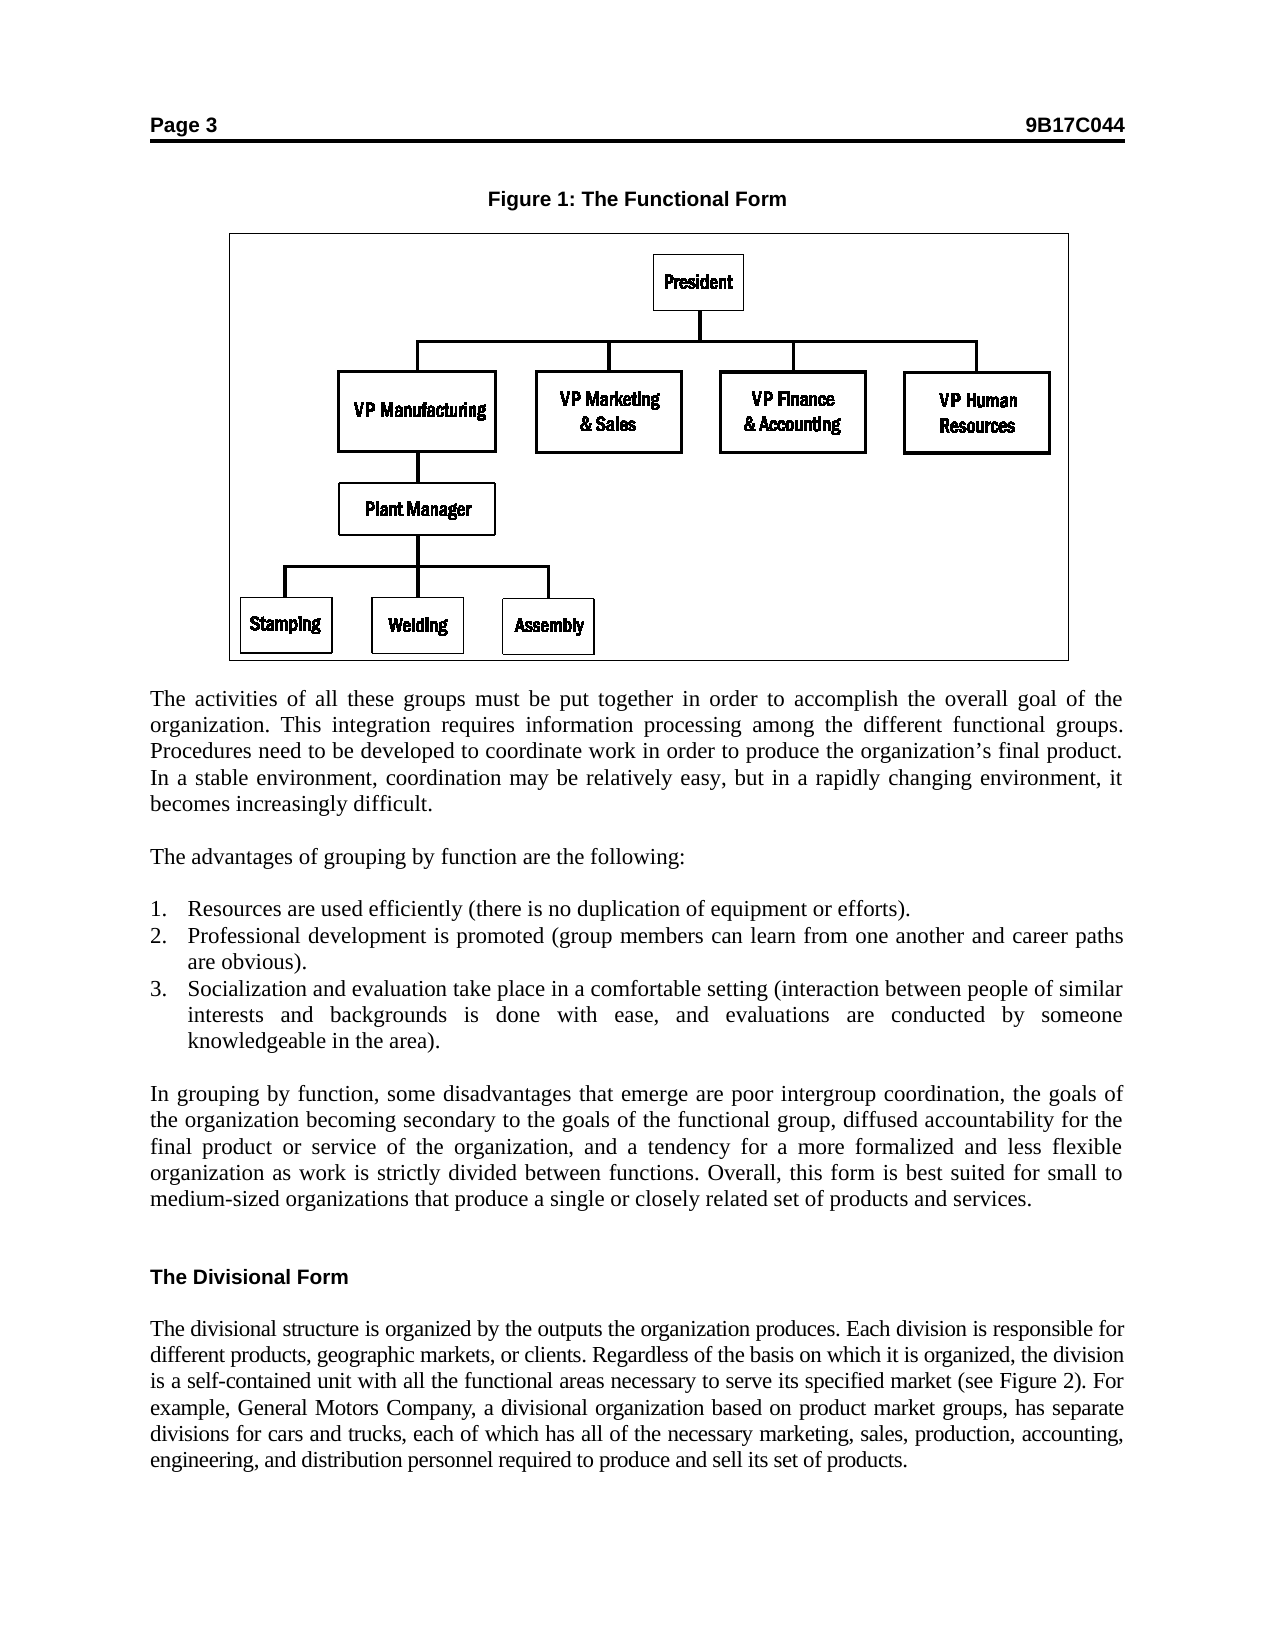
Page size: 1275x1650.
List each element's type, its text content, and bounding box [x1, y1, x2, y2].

list Resources are used efficiently (there is no duplication of equipment or efforts). [150, 896, 1125, 922]
text Figure 1: The Functional Form [150, 186, 1125, 210]
list Socialization and evaluation take place in a comfortable setting (interaction between people of similar interests and backgrounds is done with ease, and evaluations are conducted by someone knowledgeable in the area). [150, 974, 1125, 1054]
text In grouping by function, some disadvantages that emerge are poor intergroup coordination, the goals of the organization becoming secondary to the goals of the functional group, diffused accountability for the final product or service of the organization, and a tendency for a more formalized and less flexible organization as work is strictly divided between functions. Overall, this form is best suited for small to medium-sized organizations that produce a single or closely related set of products and services. [150, 1080, 1125, 1212]
text The advantages of grouping by function are the following: [150, 843, 1125, 869]
list Professional development is promoted (group members can learn from one another and career paths are obvious). [150, 922, 1125, 974]
text The Divisional Form [150, 1264, 1125, 1288]
text The activities of all these groups must be put together in order to accomplish the overall goal of the organization. This integration requires information processing among the different functional groups. Procedures need to be developed to coordinate work in order to produce the organization’s final product. In a stable environment, coordination may be relatively easy, but in a rapidly changing environment, it becomes increasingly difficult. [150, 685, 1125, 816]
text The divisional structure is organized by the outputs the organization produces. Each division is responsible for different products, geographic markets, or clients. Regardless of the basis on which it is organized, the division is a self-contained unit with all the functional areas necessary to serve its specified market (see Figure 2). For example, General Motors Company, a divisional organization based on product market groups, has separate divisions for cars and trucks, each of which has all of the necessary marketing, sales, production, accounting, engineering, and distribution personnel required to produce and sell its set of products. [150, 1315, 1125, 1473]
